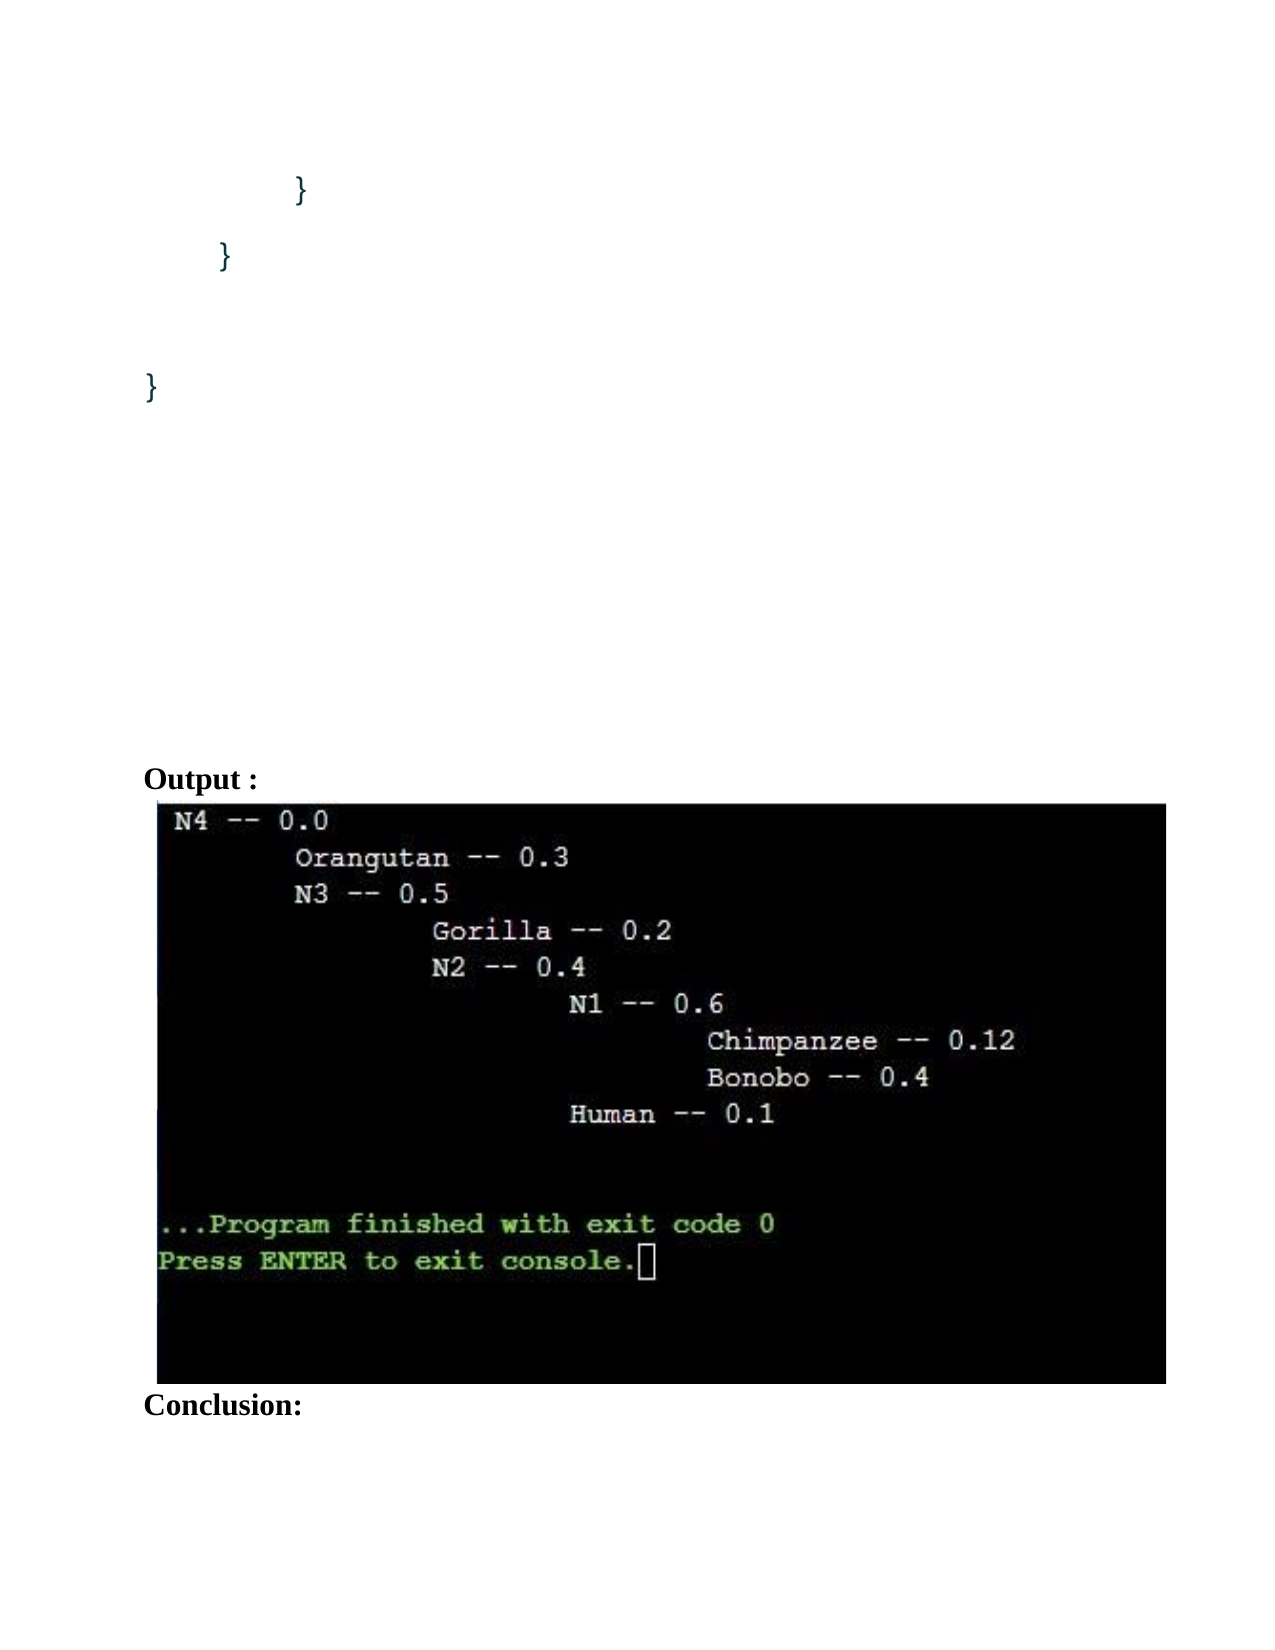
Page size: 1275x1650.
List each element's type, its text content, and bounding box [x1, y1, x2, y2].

text Output : [143, 761, 1166, 796]
text } [219, 236, 1128, 272]
text Conclusion: [143, 1386, 1166, 1422]
text } [146, 367, 1128, 402]
picture [156, 800, 1167, 1384]
text } [296, 170, 1128, 206]
